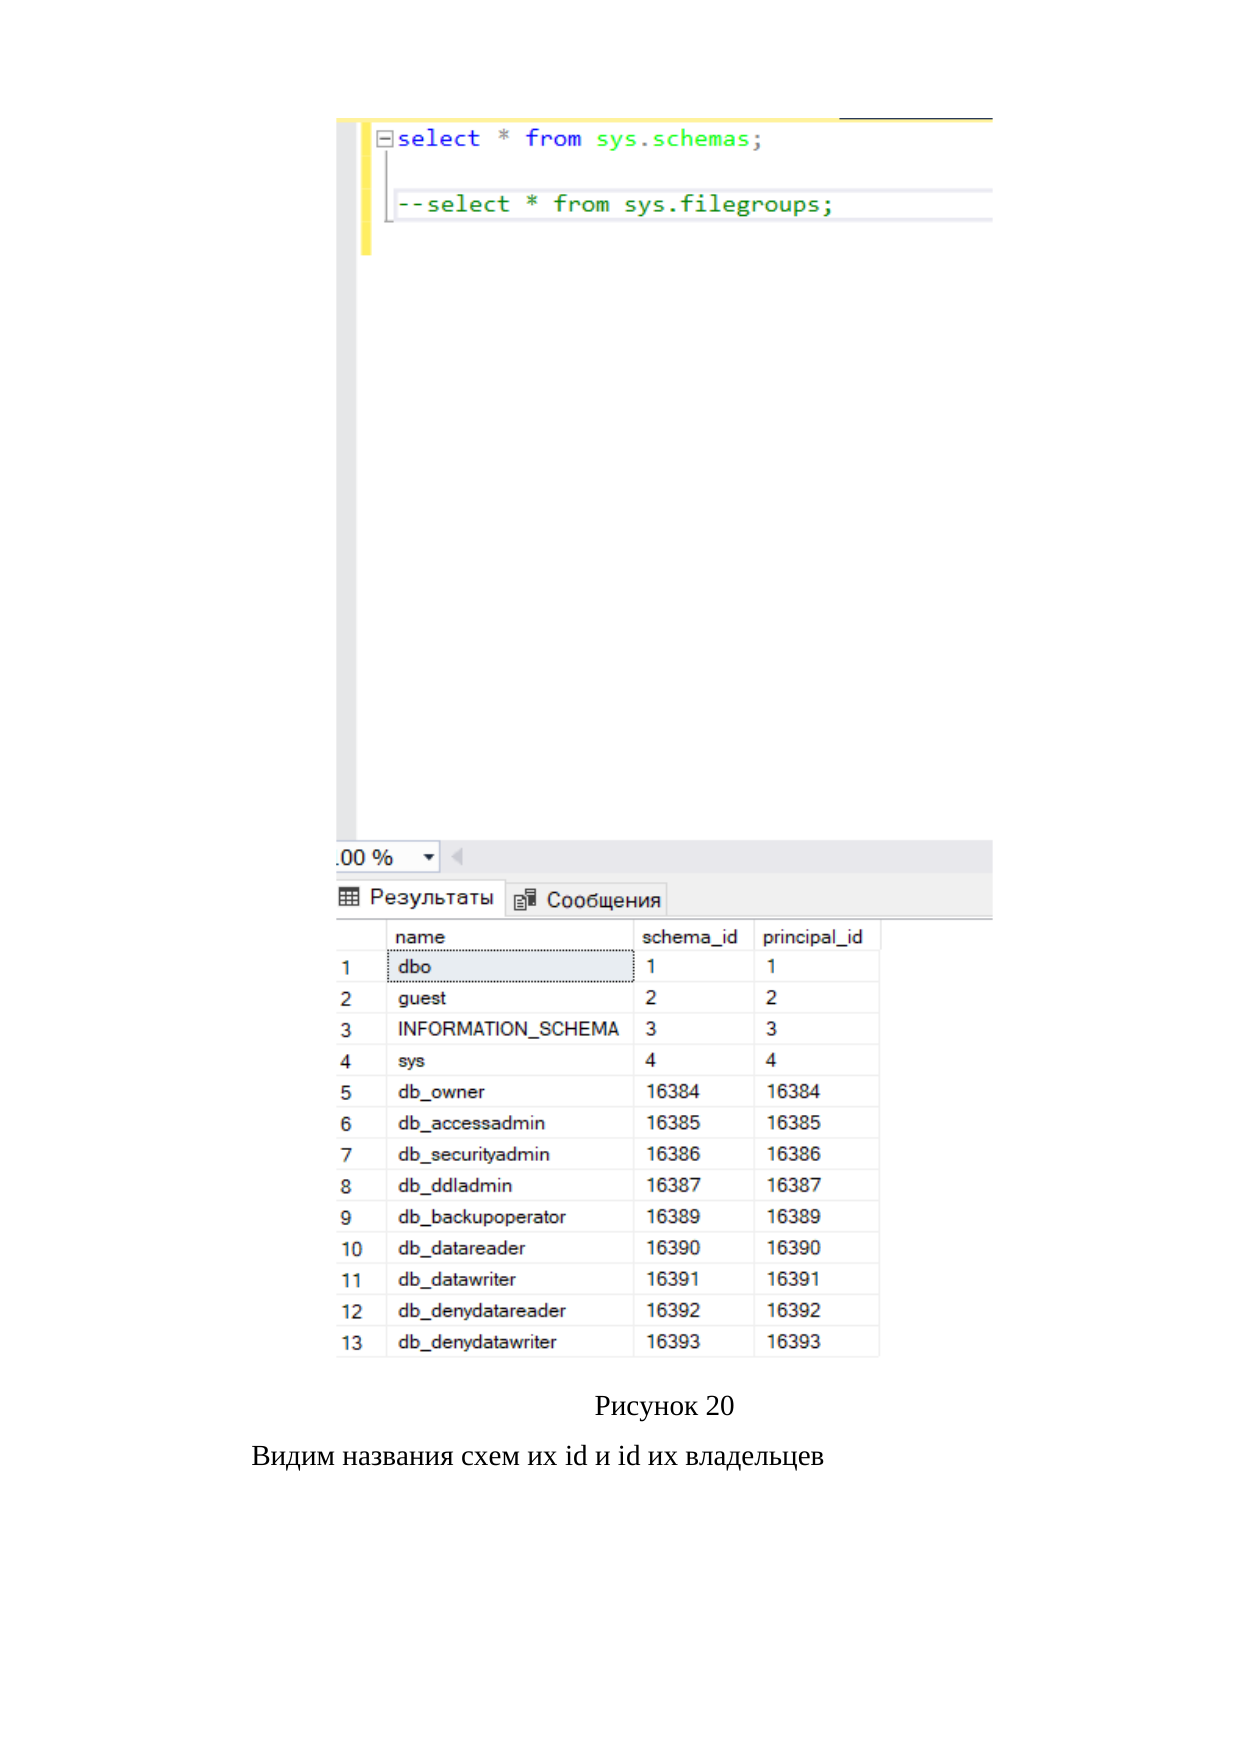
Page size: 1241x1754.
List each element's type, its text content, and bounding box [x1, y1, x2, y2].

picture [336, 118, 993, 1372]
text Рисунок 20 [177, 1388, 1152, 1422]
text Видим названия схем их id и id их владельцев [177, 1438, 1152, 1472]
